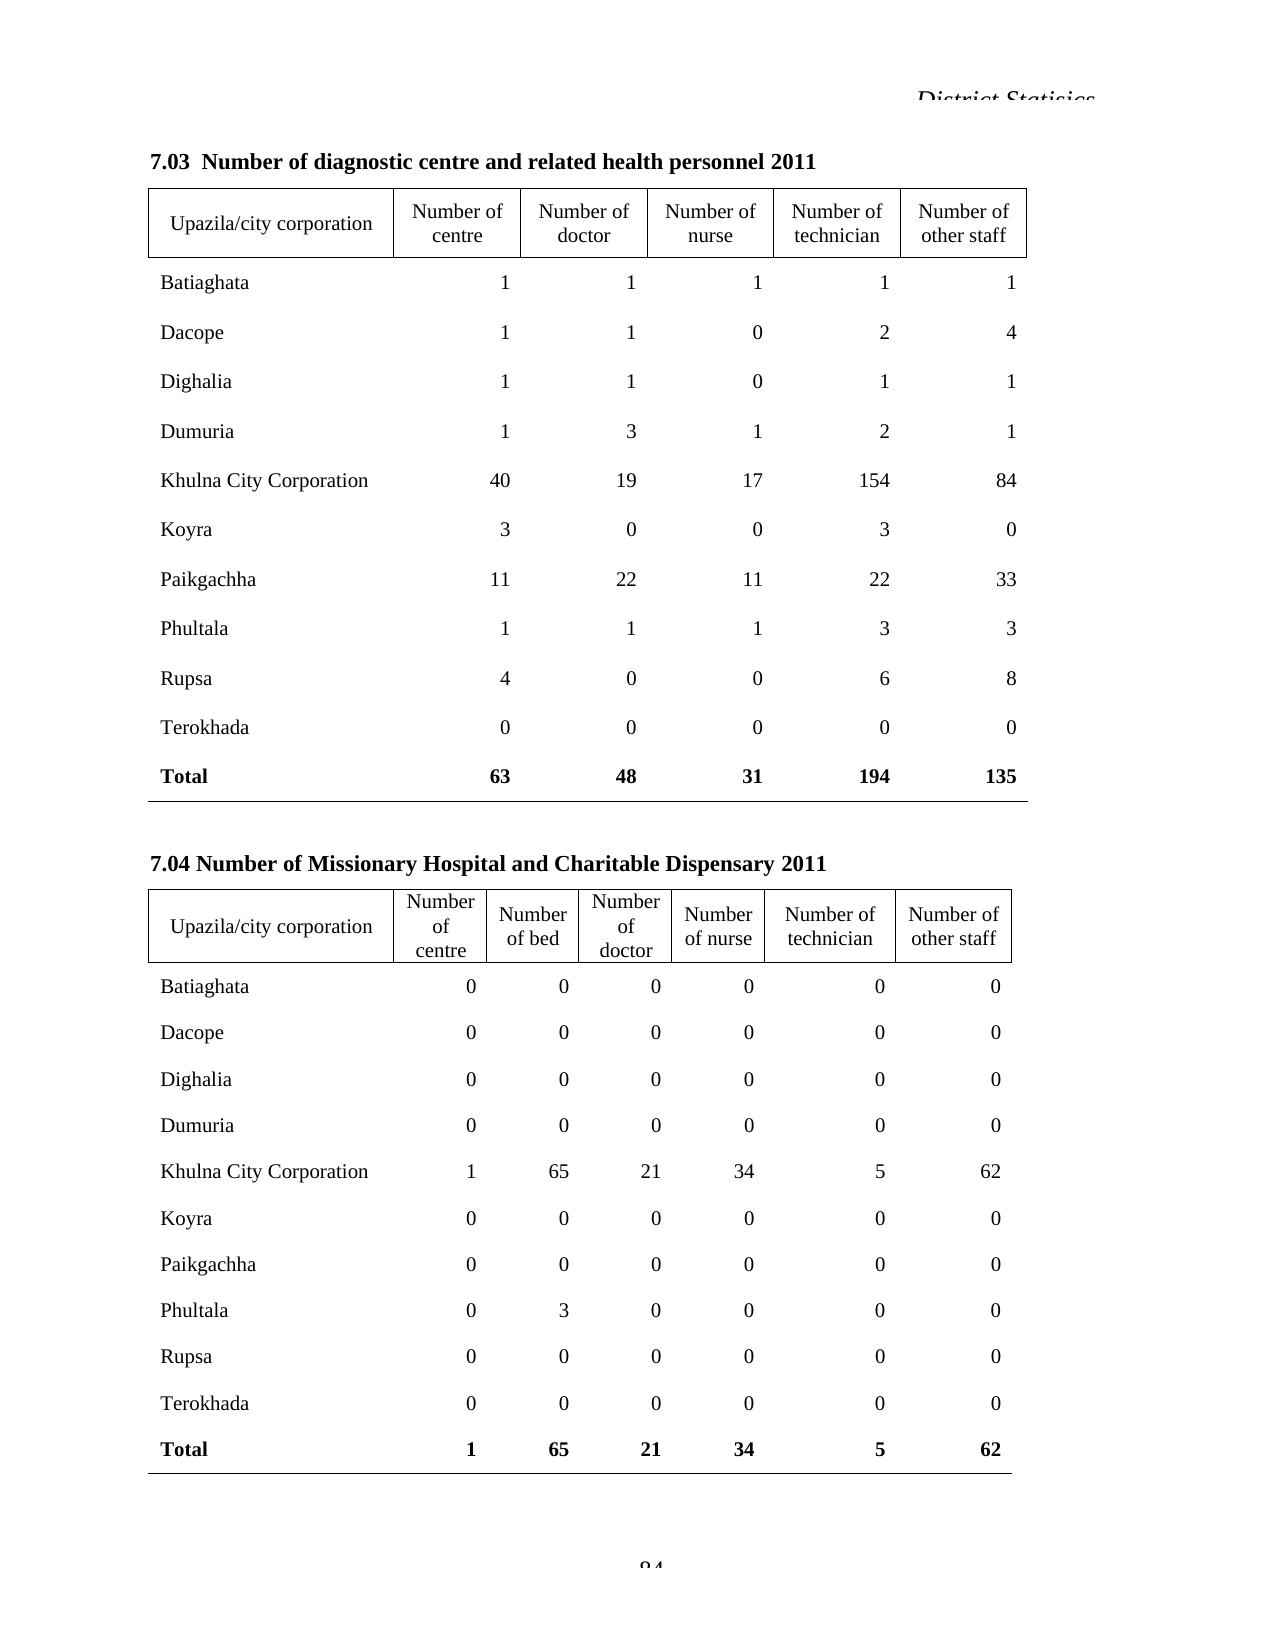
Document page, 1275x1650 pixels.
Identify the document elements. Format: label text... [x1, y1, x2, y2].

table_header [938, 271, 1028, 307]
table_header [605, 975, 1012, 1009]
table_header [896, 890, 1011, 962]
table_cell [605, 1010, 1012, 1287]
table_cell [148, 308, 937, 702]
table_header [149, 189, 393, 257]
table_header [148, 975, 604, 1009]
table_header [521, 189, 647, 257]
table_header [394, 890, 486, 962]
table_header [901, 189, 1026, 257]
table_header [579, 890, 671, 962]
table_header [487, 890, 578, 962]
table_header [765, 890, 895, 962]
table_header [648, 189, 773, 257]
list Number of diagnostic centre and related health personnel 2011 [150, 148, 1167, 174]
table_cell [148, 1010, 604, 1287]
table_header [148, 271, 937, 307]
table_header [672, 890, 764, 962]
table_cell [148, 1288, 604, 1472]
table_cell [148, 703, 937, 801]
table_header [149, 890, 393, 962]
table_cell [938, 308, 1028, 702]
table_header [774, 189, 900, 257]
list Number of Missionary Hospital and Charitable Dispensary 2011 [150, 849, 1167, 876]
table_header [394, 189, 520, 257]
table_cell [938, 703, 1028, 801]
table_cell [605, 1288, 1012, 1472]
